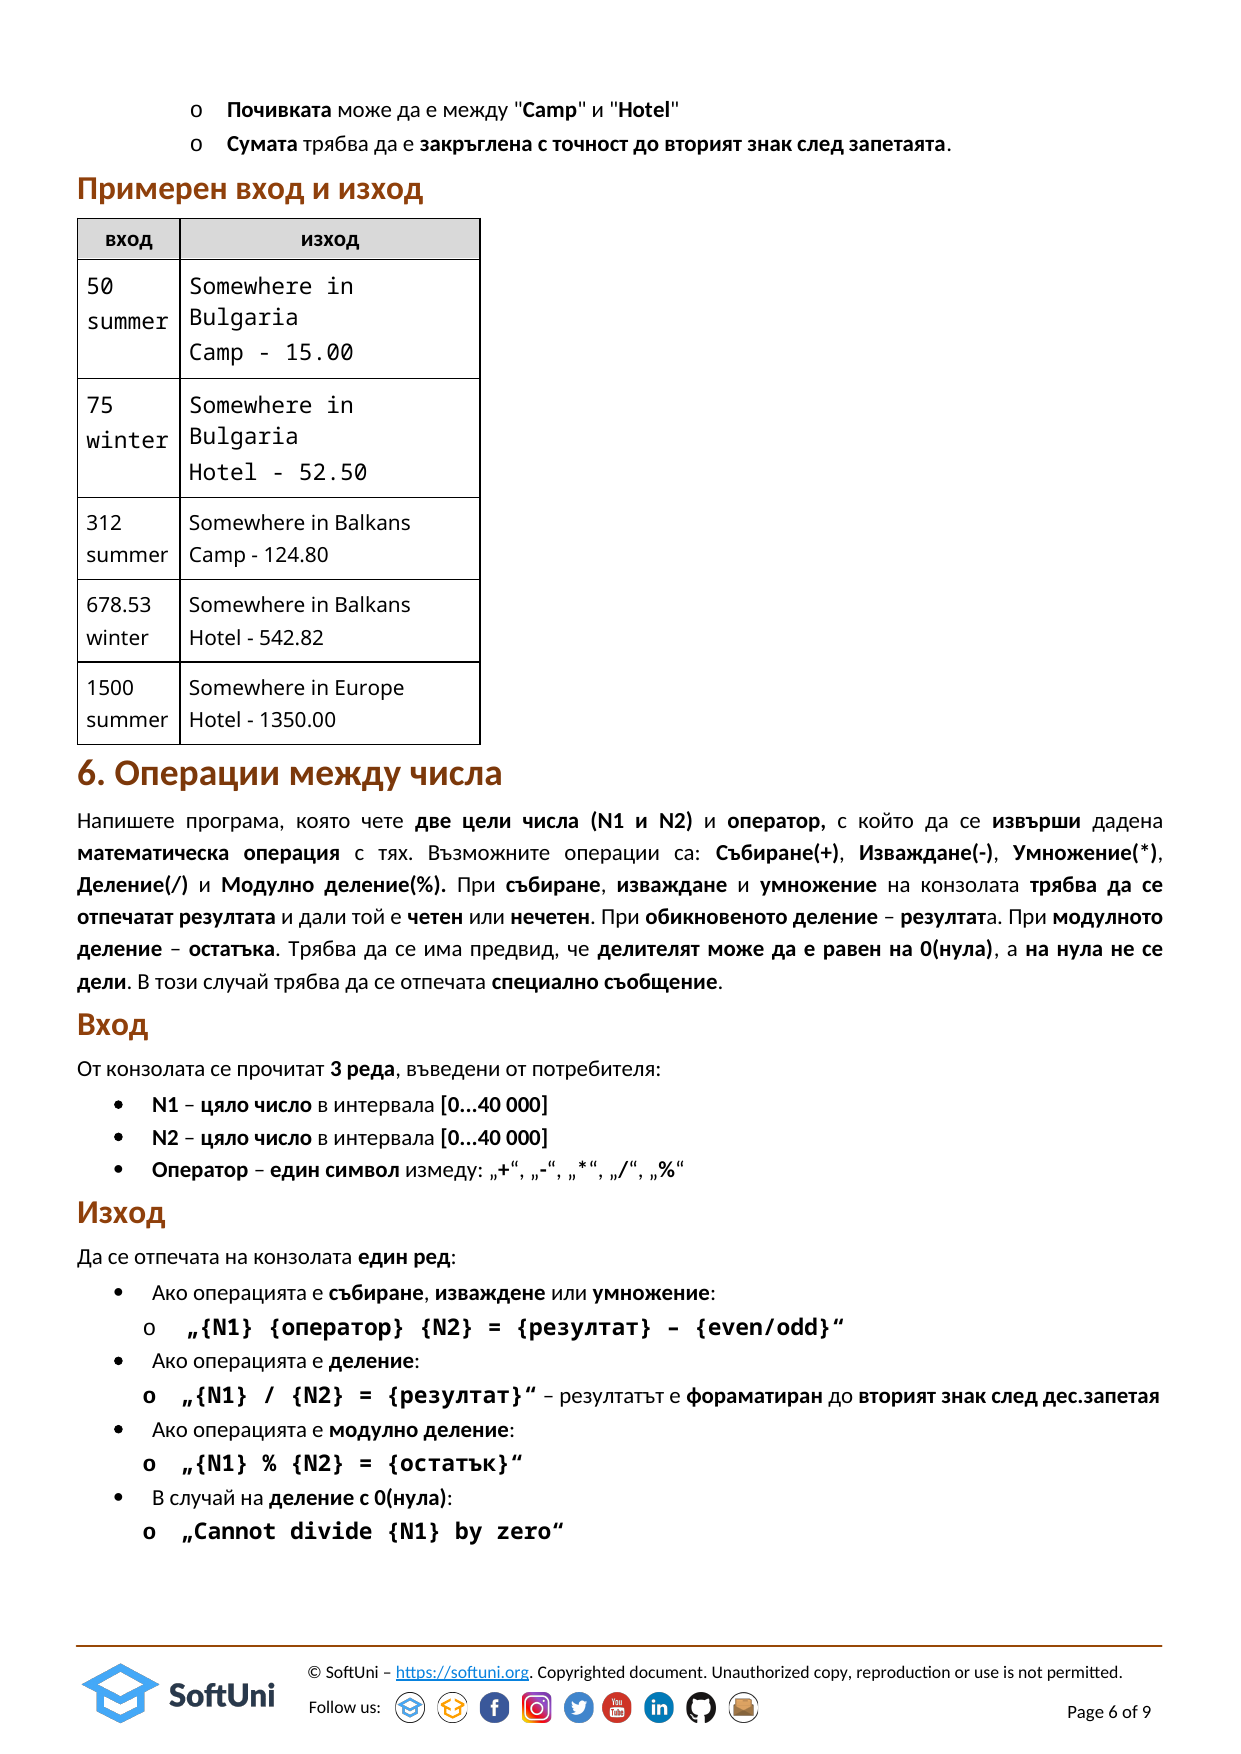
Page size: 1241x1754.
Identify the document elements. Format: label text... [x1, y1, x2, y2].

list Ако операцията е модулно деление: [114, 1415, 1163, 1443]
table_cell 678.53 winter [78, 580, 179, 661]
picture [437, 1692, 468, 1723]
list Ако операцията е деление: [114, 1347, 1163, 1375]
list Ако операцията е събиране, изваждене или умножение: [114, 1278, 1163, 1306]
table_cell 312 summer [78, 498, 179, 579]
picture [479, 1692, 510, 1723]
table_cell Somewhere in Bulgaria Hotel - 52.50 [181, 379, 479, 497]
list „Cannot divide {N1} by zero“ [142, 1515, 1163, 1547]
list „{N1} / {N2} = {резултат}“ – резултатът е фораматиран до вторият знак след дес.запетая [142, 1379, 1163, 1410]
list В случай на деление с 0(нула): [114, 1483, 1163, 1511]
table_cell Somewhere in Bulgaria Camp - 15.00 [181, 260, 479, 378]
subtitle Операции между числа [77, 749, 1163, 795]
picture [602, 1692, 632, 1723]
list Сумата трябва да е закръглена с точност до вторият знак след запетаята. [189, 129, 1163, 158]
picture [665, 1714, 674, 1723]
subtitle Примерен вход и изход [77, 167, 1163, 207]
table_cell 75 winter [78, 379, 179, 497]
picture [686, 1692, 716, 1723]
list Почивката може да е между "Camp" и "Hotel" [189, 95, 1163, 124]
list Оператор – един символ измеду: „+“, „-“, „*“, „/“, „%“ [114, 1155, 1163, 1183]
list N2 – цяло число в интервала [0...40 000] [114, 1123, 1163, 1151]
picture [644, 1692, 653, 1701]
table_header изход [181, 219, 479, 258]
table_header вход [78, 219, 179, 258]
list „{N1} % {N2} = {остатък}“ [142, 1447, 1163, 1478]
text От конзолата се прочитат 3 реда, въведени от потребителя: [77, 1054, 1163, 1082]
picture [728, 1692, 759, 1723]
table_cell 1500 summer [78, 663, 179, 744]
subtitle Изход [77, 1191, 1163, 1232]
text Да се отпечата на конзолата един ред: [77, 1242, 1163, 1270]
picture [522, 1692, 552, 1723]
picture [658, 1705, 667, 1714]
picture [75, 1658, 281, 1729]
picture [564, 1692, 594, 1723]
picture [644, 1714, 653, 1723]
subtitle Вход [77, 1003, 1163, 1044]
list N1 – цяло число в интервала [0...40 000] [114, 1090, 1163, 1118]
picture [665, 1692, 674, 1701]
table_cell 50 summer [78, 260, 179, 378]
table_cell Somewhere in Balkans Hotel - 542.82 [181, 580, 479, 661]
table_cell Somewhere in Balkans Camp - 124.80 [181, 498, 479, 579]
text Напишете програма, която чете две цели числа (N1 и N2) и оператор, с който да се извърши дадена математическа операция с тях. Възможните операции са: Събиране(+), Изваждане(-), Умножение(*), Деление(/) и Модулно деление(%). При събиране, изваждане и умножение на конзолата трябва да се отпечатат резултата и дали той е четен или нечетен. При обикновеното деление – резултата. При модулното деление – остатъка. Трябва да се има предвид, че делителят може да е равен на 0(нула), а на нула не се дели. В този случай трябва да се отпечата специално съобщениe. [77, 806, 1163, 995]
picture [395, 1692, 425, 1723]
table_cell Somewhere in Europe Hotel - 1350.00 [181, 663, 479, 744]
list „{N1} {оператор} {N2} = {резултат} – {even/odd}“ [142, 1311, 1163, 1342]
